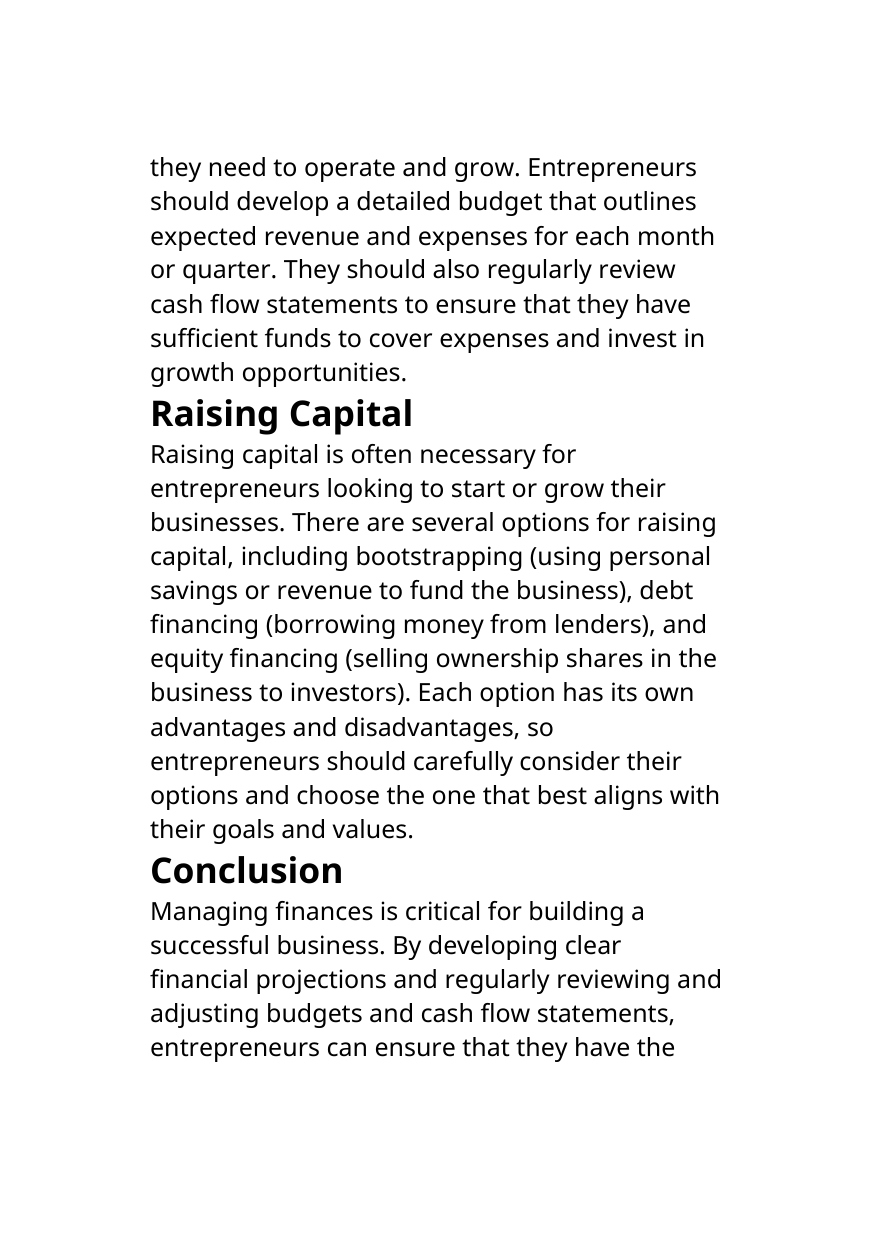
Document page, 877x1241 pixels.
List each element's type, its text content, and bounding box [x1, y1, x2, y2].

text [150, 894, 727, 1064]
text Raising capital is often necessary for entrepreneurs looking to start or grow their businesses. There are several options for raising capital, including bootstrapping (using personal savings or revenue to fund the business), debt financing (borrowing money from lenders), and equity financing (selling ownership shares in the business to investors). Each option has its own advantages and disadvantages, so entrepreneurs should carefully consider their options and choose the one that best aligns with their goals and values. [150, 437, 727, 845]
subtitle Raising Capital [150, 388, 727, 437]
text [150, 150, 727, 388]
subtitle Conclusion [150, 845, 727, 894]
